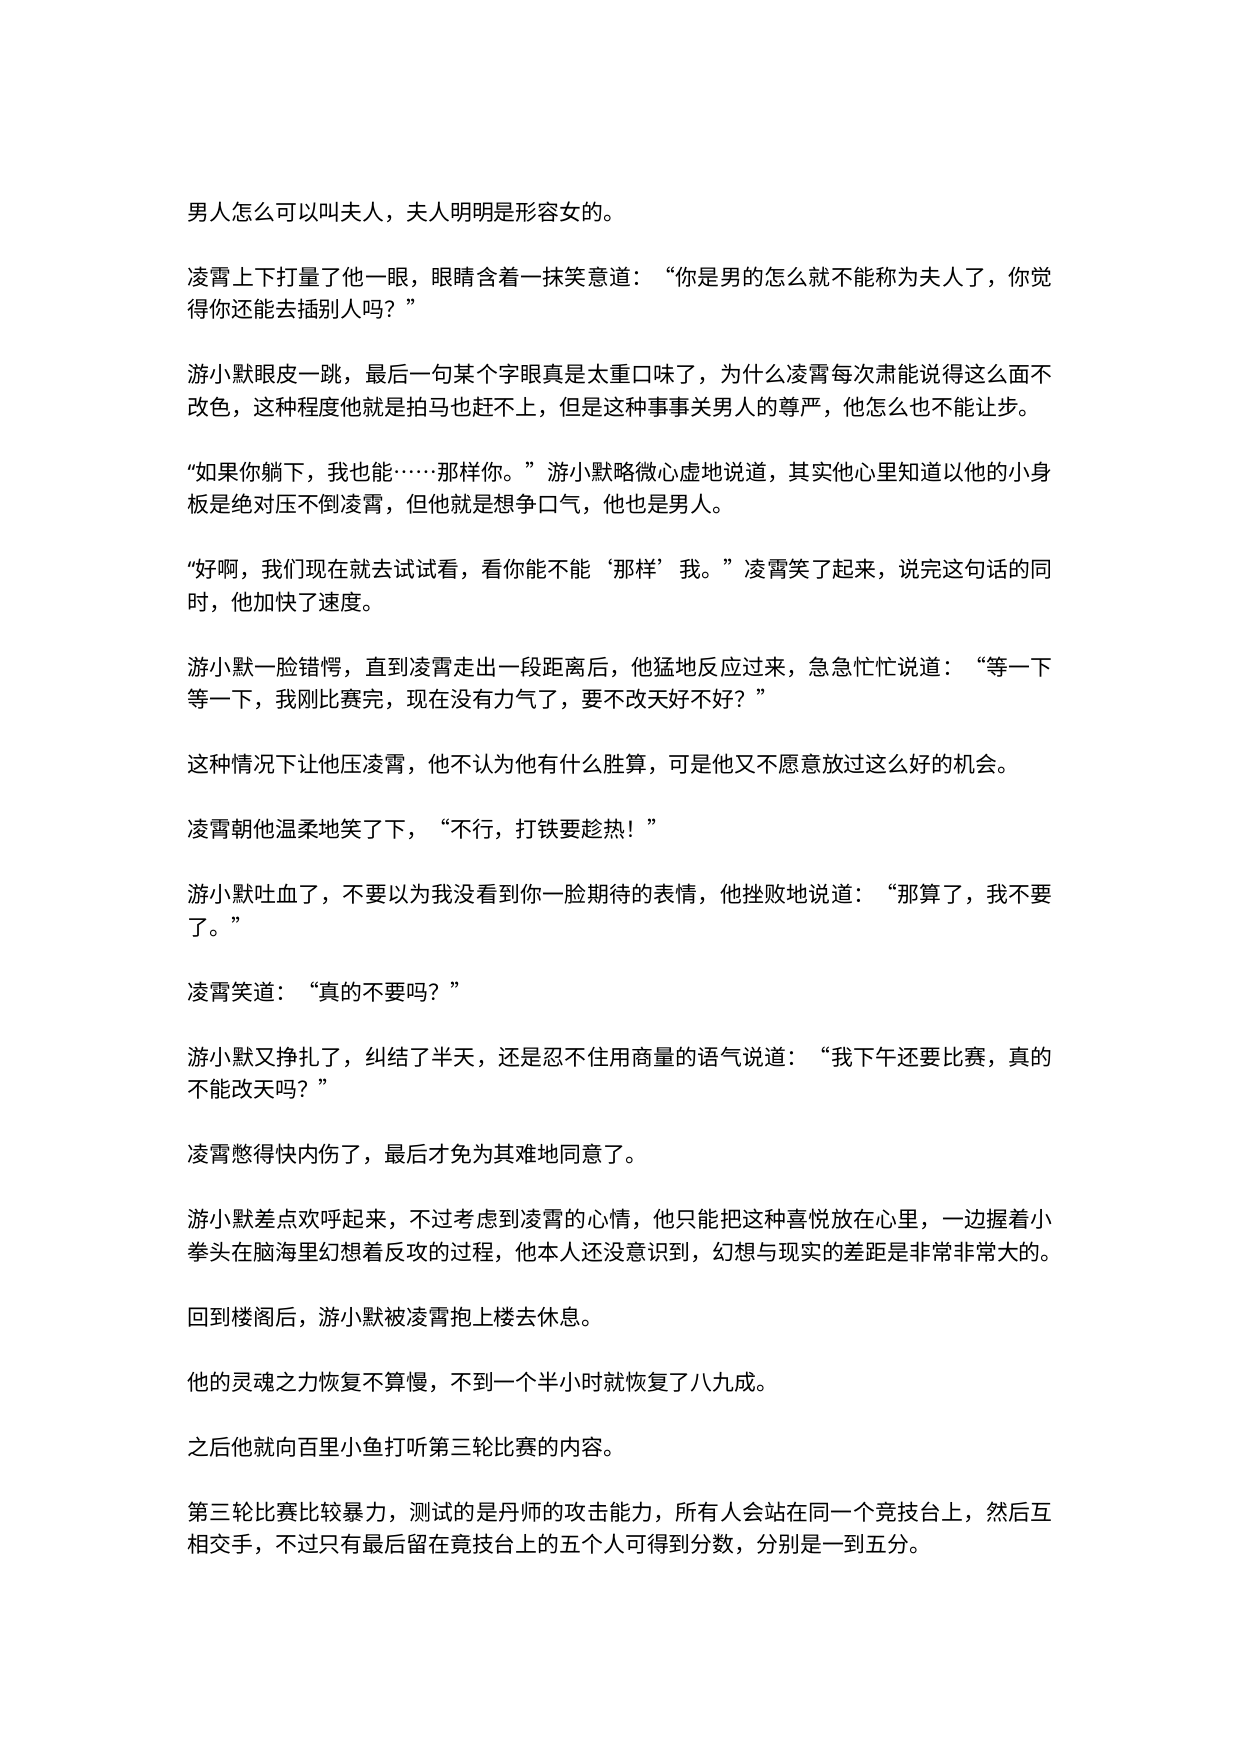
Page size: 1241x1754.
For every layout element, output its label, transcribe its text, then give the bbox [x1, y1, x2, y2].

text 这种情况下让他压凌霄，他不认为他有什么胜算，可是他又不愿意放过这么好的机会。 [187, 747, 1053, 779]
text 他的灵魂之力恢复不算慢，不到一个半小时就恢复了八九成。 [187, 1364, 1053, 1397]
text 凌霄朝他温柔地笑了下，“不行，打铁要趁热！” [187, 812, 1053, 844]
text 游小默差点欢呼起来，不过考虑到凌霄的心情，他只能把这种喜悦放在心里，一边握着小拳头在脑海里幻想着反攻的过程，他本人还没意识到，幻想与现实的差距是非常非常大的。 [187, 1202, 1053, 1267]
text 游小默又挣扎了，纠结了半天，还是忍不住用商量的语气说道：“我下午还要比赛，真的不能改天吗？” [187, 1039, 1053, 1104]
text 游小默眼皮一跳，最后一句某个字眼真是太重口味了，为什么凌霄每次肃能说得这么面不改色，这种程度他就是拍马也赶不上，但是这种事事关男人的尊严，他怎么也不能让步。 [187, 357, 1053, 422]
text 游小默吐血了，不要以为我没看到你一脸期待的表情，他挫败地说道：“那算了，我不要了。” [187, 877, 1053, 942]
text 凌霄笑道：“真的不要吗？” [187, 974, 1053, 1007]
text 之后他就向百里小鱼打听第三轮比赛的内容。 [187, 1429, 1053, 1462]
text 游小默一脸错愕，直到凌霄走出一段距离后，他猛地反应过来，急急忙忙说道：“等一下等一下，我刚比赛完，现在没有力气了，要不改天好不好？” [187, 649, 1053, 714]
text “如果你躺下，我也能……那样你。”游小默略微心虚地说道，其实他心里知道以他的小身板是绝对压不倒凌霄，但他就是想争口气，他也是男人。 [187, 454, 1053, 519]
text 男人怎么可以叫夫人，夫人明明是形容女的。 [187, 194, 1053, 227]
text “好啊，我们现在就去试试看，看你能不能‘那样’我。”凌霄笑了起来，说完这句话的同时，他加快了速度。 [187, 552, 1053, 617]
text 第三轮比赛比较暴力，测试的是丹师的攻击能力，所有人会站在同一个竞技台上，然后互相交手，不过只有最后留在竟技台上的五个人可得到分数，分别是一到五分。 [187, 1494, 1053, 1559]
text 凌霄上下打量了他一眼，眼睛含着一抹笑意道：“你是男的怎么就不能称为夫人了，你觉得你还能去插别人吗？” [187, 259, 1053, 324]
text 凌霄憋得快内伤了，最后才免为其难地同意了。 [187, 1137, 1053, 1169]
text 回到楼阁后，游小默被凌霄抱上楼去休息。 [187, 1299, 1053, 1332]
